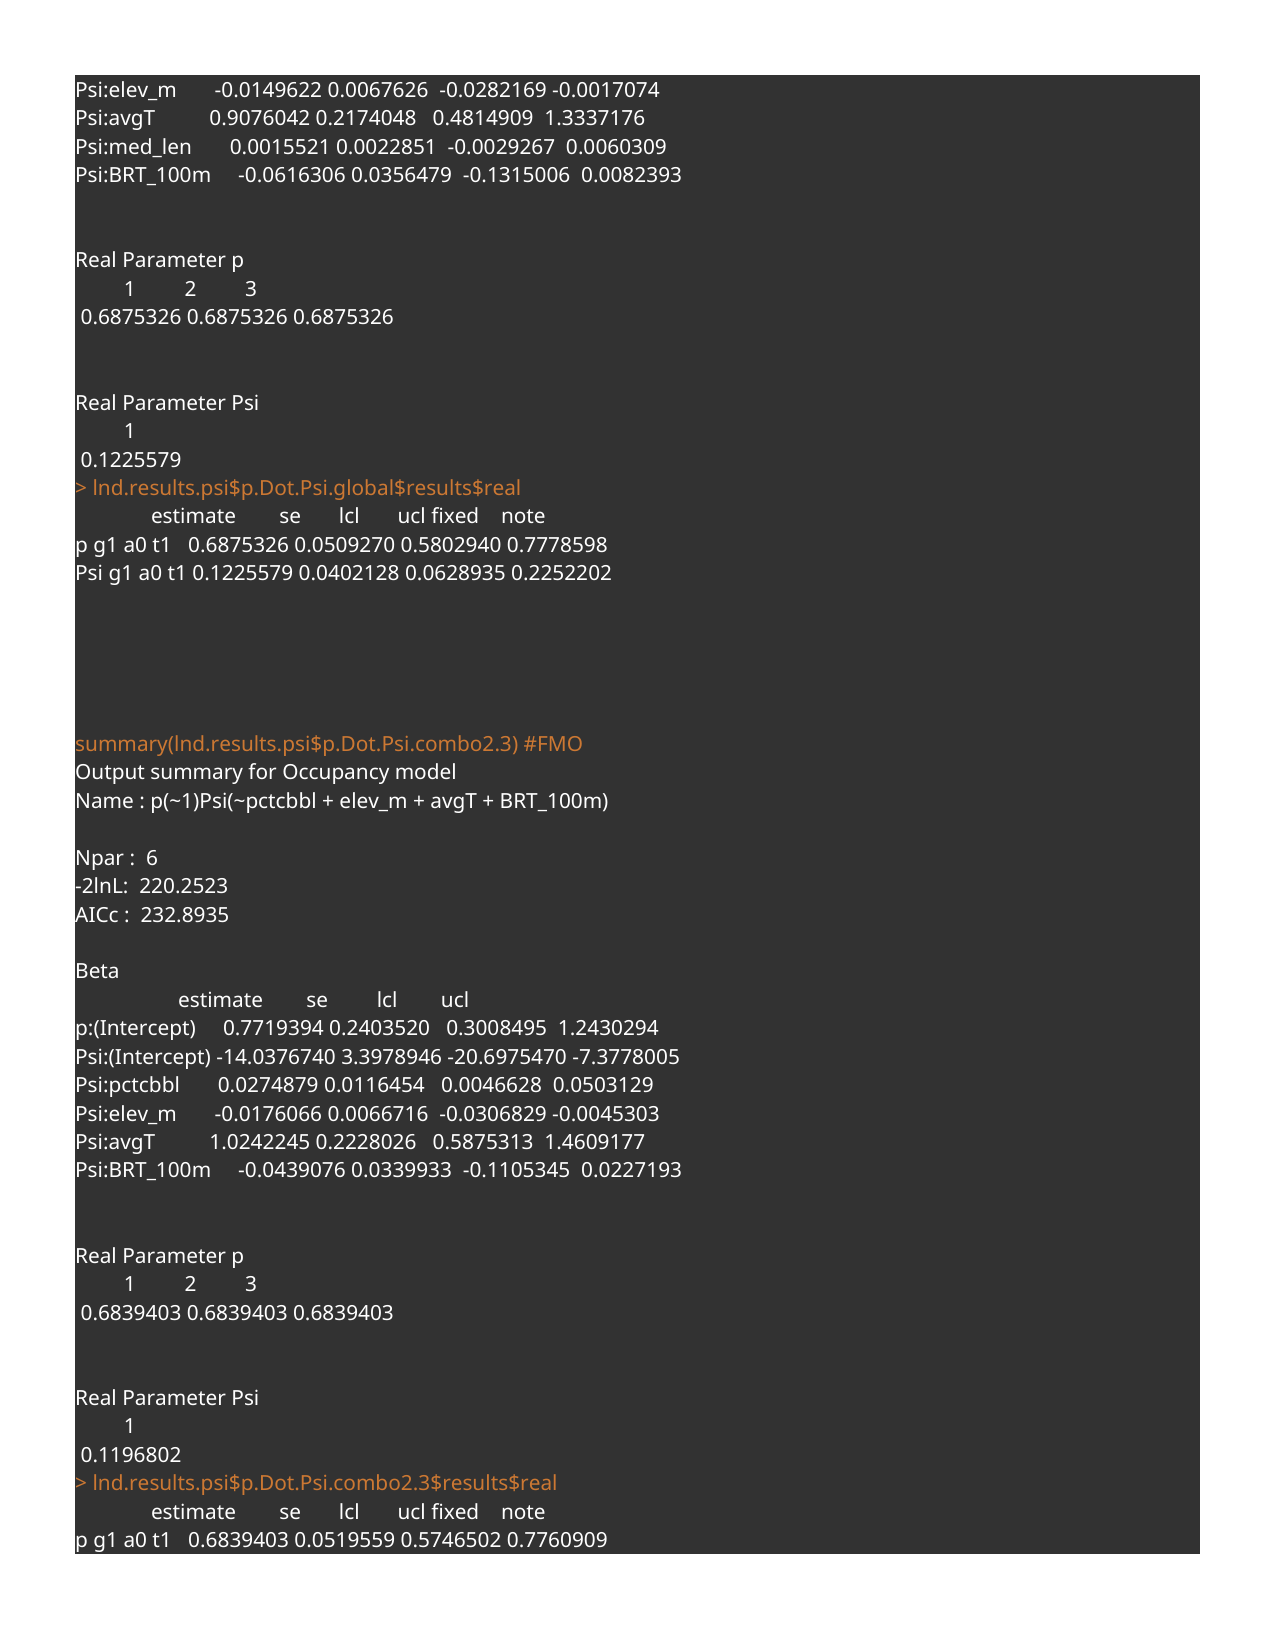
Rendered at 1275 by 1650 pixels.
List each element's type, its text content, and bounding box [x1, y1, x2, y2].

text estimate se lcl ucl fixed note [75, 1497, 1200, 1525]
text AICc : 232.8935 [75, 900, 1200, 928]
text Psi:avgT 1.0242245 0.2228026 0.5875313 1.4609177 [75, 1127, 1200, 1156]
text Beta [75, 957, 1200, 985]
text 1 2 3 [75, 1269, 1200, 1298]
text summary(lnd.results.psi$p.Dot.Psi.combo2.3) #FMO [75, 729, 1200, 757]
text 1 2 3 [75, 274, 1200, 302]
text Real Parameter Psi [75, 1383, 1200, 1412]
text Name : p(~1)Psi(~pctcbbl + elev_m + avgT + BRT_100m) [75, 786, 1200, 814]
text Psi:pctcbbl 0.0274879 0.0116454 0.0046628 0.0503129 [75, 1070, 1200, 1099]
text 0.1225579 [75, 445, 1200, 473]
text Real Parameter Psi [75, 388, 1200, 416]
text 1 [75, 1412, 1200, 1440]
text 0.6839403 0.6839403 0.6839403 [75, 1298, 1200, 1326]
text Psi:elev_m -0.0149622 0.0067626 -0.0282169 -0.0017074 [75, 75, 1200, 103]
text 0.6875326 0.6875326 0.6875326 [75, 302, 1200, 331]
text Psi:elev_m -0.0176066 0.0066716 -0.0306829 -0.0045303 [75, 1099, 1200, 1127]
text p:(Intercept) 0.7719394 0.2403520 0.3008495 1.2430294 [75, 1013, 1200, 1042]
text Real Parameter p [75, 1241, 1200, 1269]
text Psi:BRT_100m -0.0616306 0.0356479 -0.1315006 0.0082393 [75, 160, 1200, 189]
text Psi g1 a0 t1 0.1225579 0.0402128 0.0628935 0.2252202 [75, 558, 1200, 587]
text Psi:(Intercept) -14.0376740 3.3978946 -20.6975470 -7.3778005 [75, 1042, 1200, 1070]
text Npar : 6 [75, 843, 1200, 871]
text > lnd.results.psi$p.Dot.Psi.global$results$real [75, 473, 1200, 502]
text p g1 a0 t1 0.6875326 0.0509270 0.5802940 0.7778598 [75, 530, 1200, 558]
text Real Parameter p [75, 246, 1200, 274]
text > lnd.results.psi$p.Dot.Psi.combo2.3$results$real [75, 1468, 1200, 1497]
text estimate se lcl ucl [75, 985, 1200, 1013]
text 1 [75, 416, 1200, 445]
text estimate se lcl ucl fixed note [75, 502, 1200, 530]
text Psi:med_len 0.0015521 0.0022851 -0.0029267 0.0060309 [75, 132, 1200, 160]
text -2lnL: 220.2523 [75, 871, 1200, 900]
text Psi:BRT_100m -0.0439076 0.0339933 -0.1105345 0.0227193 [75, 1156, 1200, 1184]
text Psi:avgT 0.9076042 0.2174048 0.4814909 1.3337176 [75, 103, 1200, 132]
text p g1 a0 t1 0.6839403 0.0519559 0.5746502 0.7760909 [75, 1525, 1200, 1554]
text 0.1196802 [75, 1440, 1200, 1468]
text Output summary for Occupancy model [75, 757, 1200, 786]
